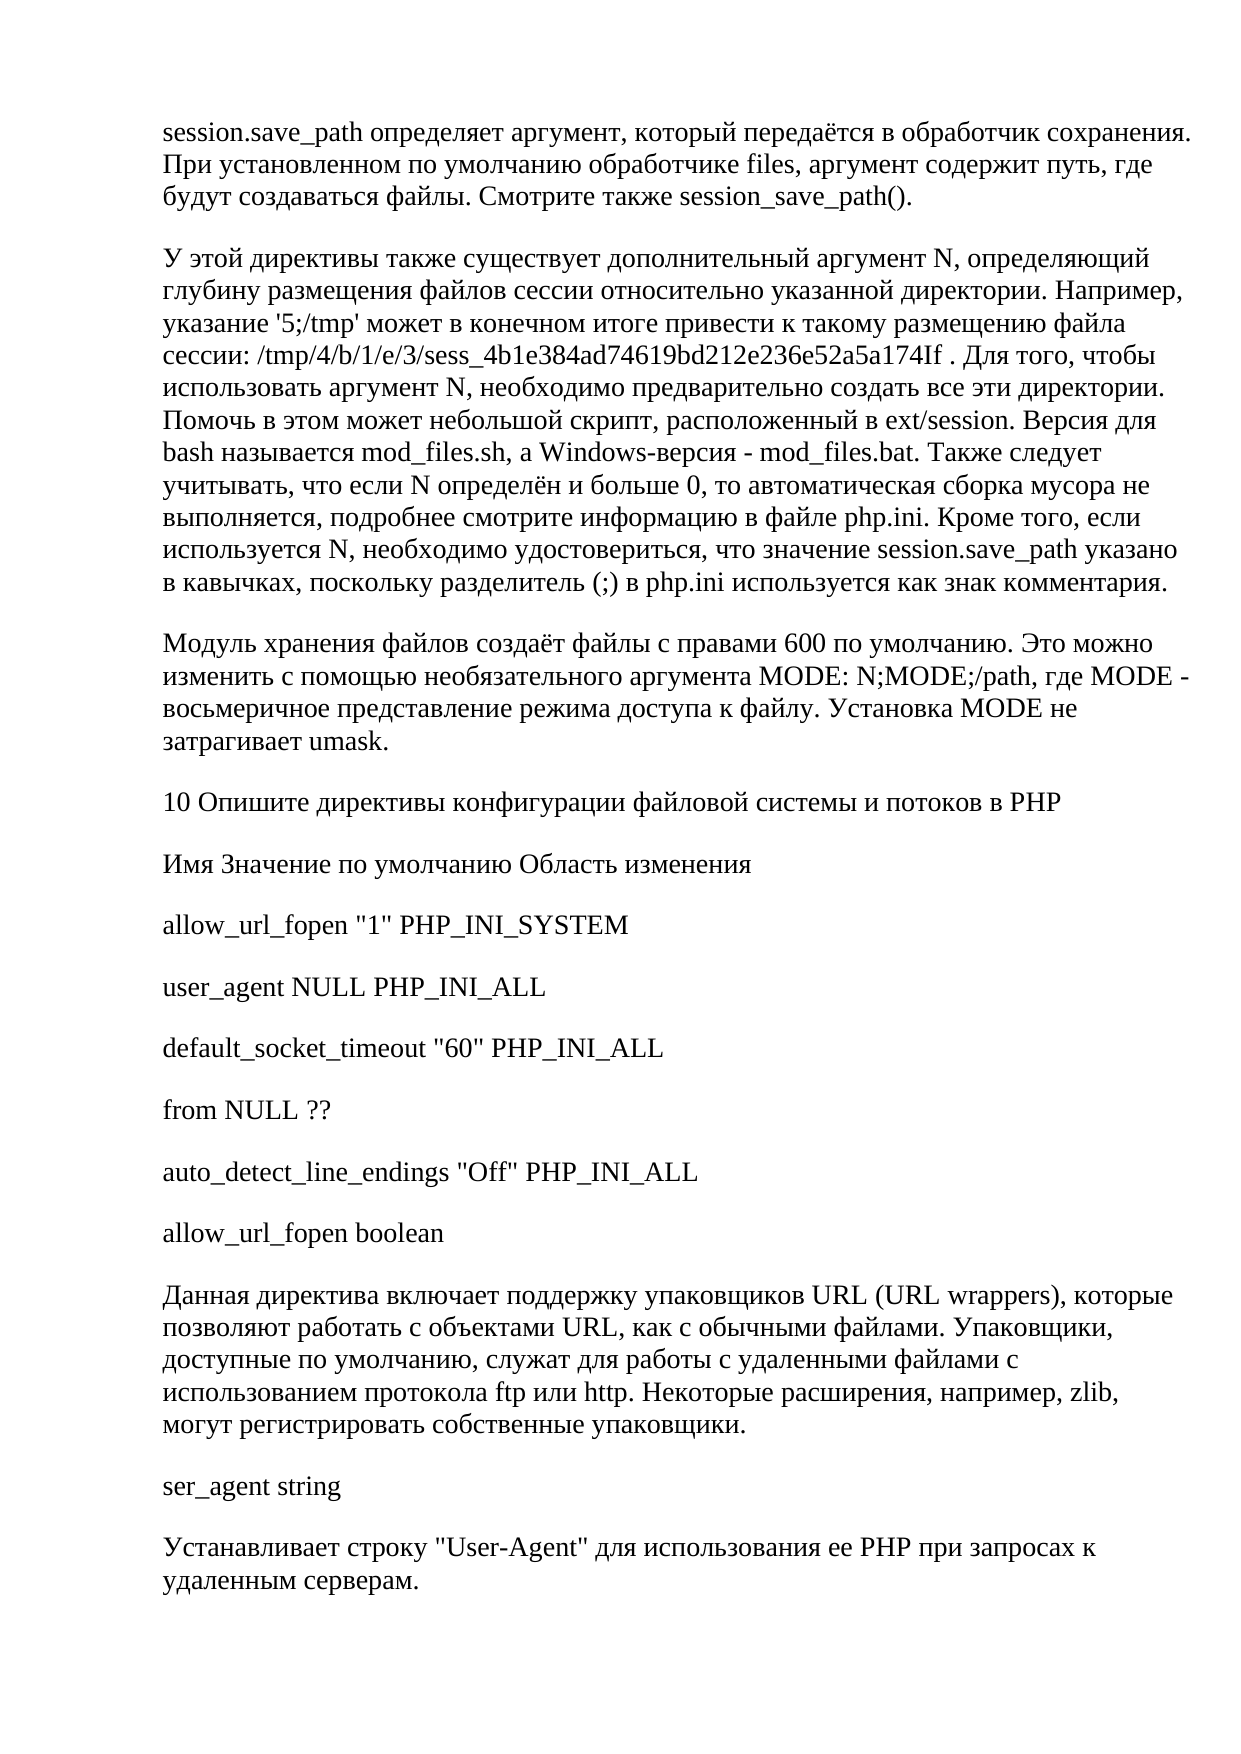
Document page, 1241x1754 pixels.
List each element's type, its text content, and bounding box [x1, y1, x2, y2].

text from NULL ?? [162, 1093, 1196, 1125]
text Модуль хранения файлов создаёт файлы с правами 600 по умолчанию. Это можно изменить с помощью необязательного аргумента MODE: N;MODE;/path, где MODE - восьмеричное представление режима доступа к файлу. Установка MODE не затрагивает umask. [162, 626, 1196, 756]
text auto_detect_line_endings "Off" PHP_INI_ALL [162, 1154, 1196, 1187]
text session.save_path определяет аргумент, который передаётся в обработчик сохранения. При установленном по умолчанию обработчике files, аргумент содержит путь, где будут создаваться файлы. Смотрите также session_save_path(). [162, 114, 1196, 212]
text Устанавливает строку "User-Agent" для использования ее PHP при запросах к удаленным серверам. [162, 1530, 1196, 1595]
text user_agent NULL PHP_INI_ALL [162, 970, 1196, 1002]
text У этой директивы также существует дополнительный аргумент N, определяющий глубину размещения файлов сессии относительно указанной директории. Например, указание '5;/tmp' может в конечном итоге привести к такому размещению файла сессии: /tmp/4/b/1/e/3/sess_4b1e384ad74619bd212e236e52a5a174If . Для того, чтобы использовать аргумент N, необходимо предварительно создать все эти директории. Помочь в этом может небольшой скрипт, расположенный в ext/session. Версия для bash называется mod_files.sh, а Windows-версия - mod_files.bat. Также следует учитывать, что если N определён и больше 0, то автоматическая сборка мусора не выполняется, подробнее смотрите информацию в файле php.ini. Кроме того, если используется N, необходимо удостовериться, что значение session.save_path указано в кавычках, поскольку разделитель (;) в php.ini используется как знак комментария. [162, 241, 1196, 597]
text Имя Значение по умолчанию Область изменения [162, 847, 1196, 879]
text ser_agent string [162, 1469, 1196, 1501]
text default_socket_timeout "60" PHP_INI_ALL [162, 1031, 1196, 1064]
text allow_url_fopen "1" PHP_INI_SYSTEM [162, 908, 1196, 941]
text 10 Опишите директивы конфигурации файловой системы и потоков в PHP [162, 785, 1196, 818]
text allow_url_fopen boolean [162, 1216, 1196, 1248]
text Данная директива включает поддержку упаковщиков URL (URL wrappers), которые позволяют работать с объектами URL, как с обычными файлами. Упаковщики, доступные по умолчанию, служат для работы с удаленными файлами с использованием протокола ftp или http. Некоторые расширения, например, zlib, могут регистрировать собственные упаковщики. [162, 1278, 1196, 1440]
